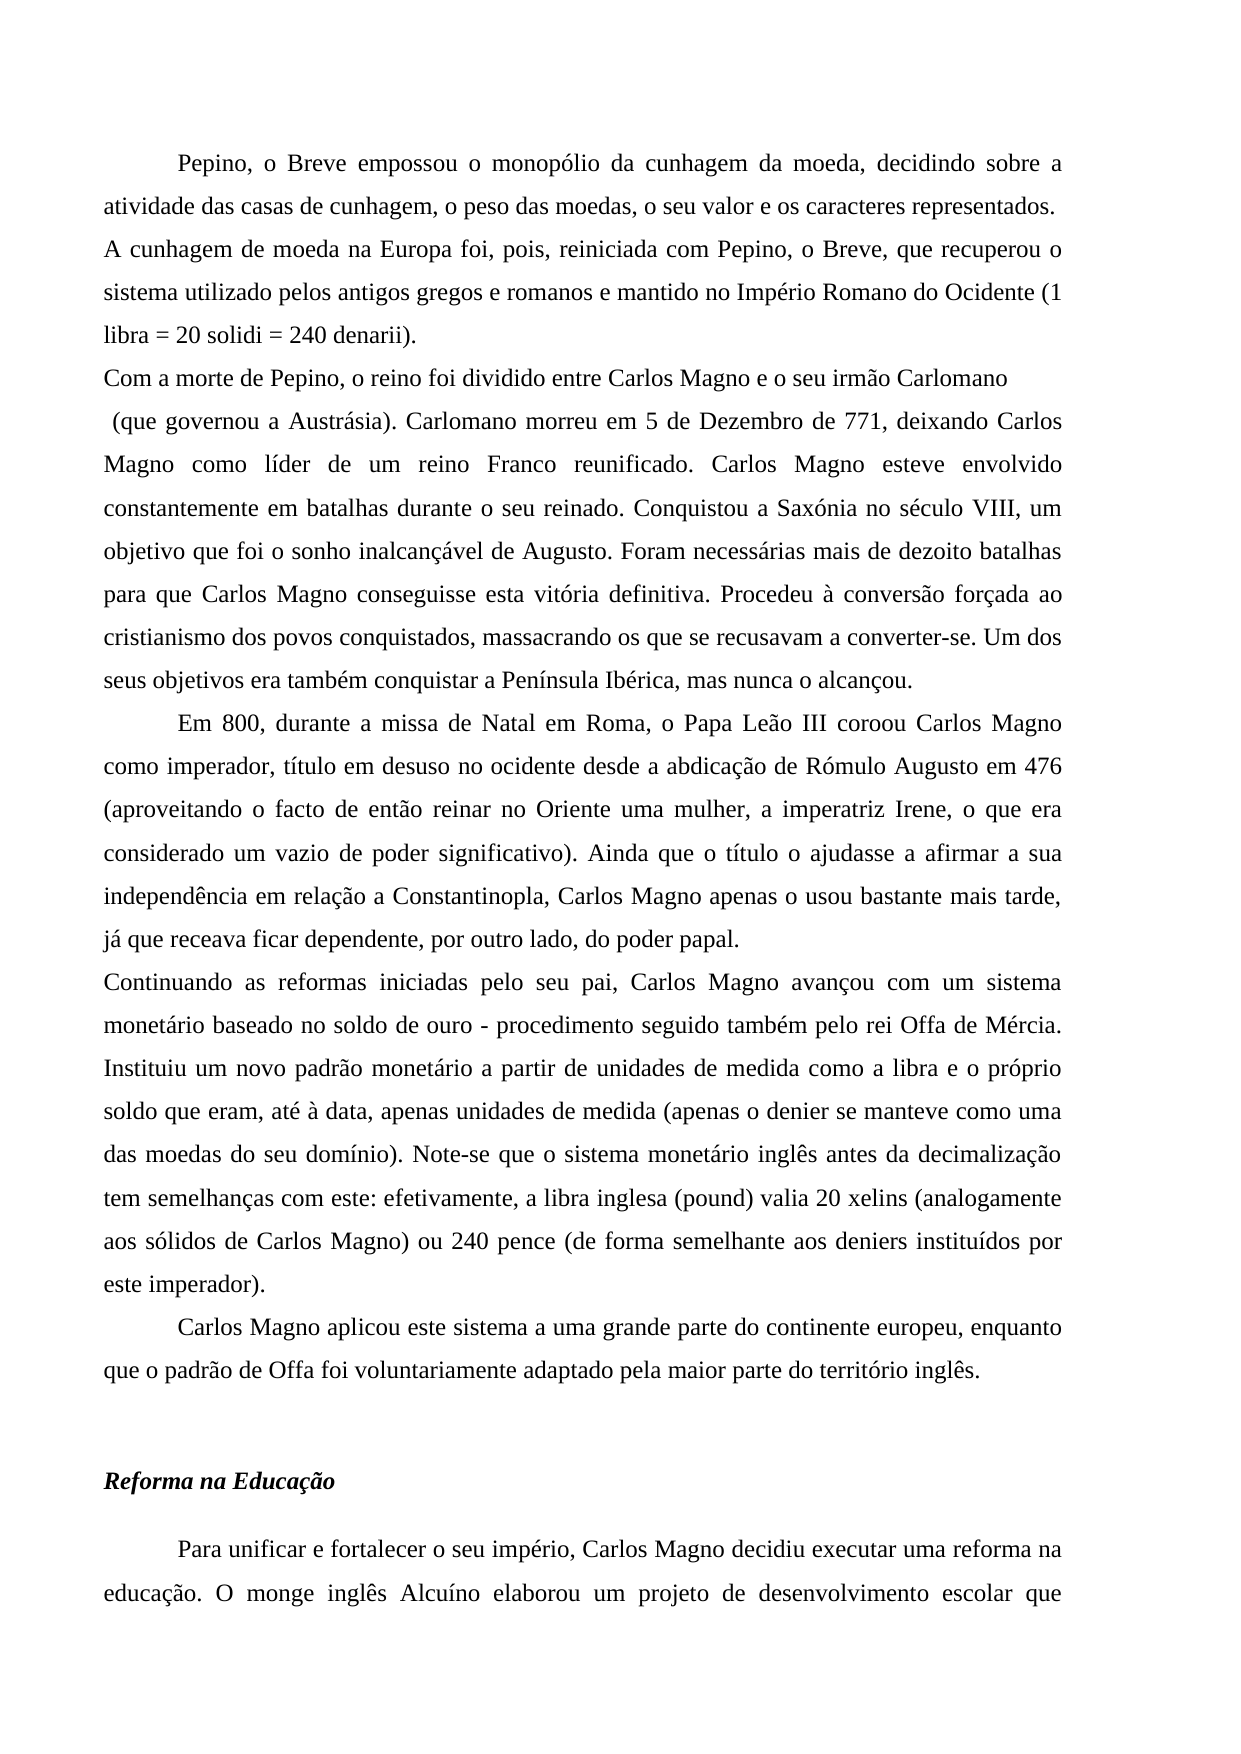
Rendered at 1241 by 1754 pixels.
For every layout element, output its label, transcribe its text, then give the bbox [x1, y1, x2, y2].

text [103, 1534, 1063, 1606]
text Em 800, durante a missa de Natal em Roma, o Papa Leão III coroou Carlos Magno como imperador, título em desuso no ocidente desde a abdicação de Rómulo Augusto em 476 (aproveitando o facto de então reinar no Oriente uma mulher, a imperatriz Irene, o que era considerado um vazio de poder significativo). Ainda que o título o ajudasse a afirmar a sua independência em relação a Constantinopla, Carlos Magno apenas o usou bastante mais tarde, já que receava ficar dependente, por outro lado, do poder papal. [103, 708, 1063, 953]
text Reforma na Educação [103, 1466, 1063, 1495]
text Continuando as reformas iniciadas pelo seu pai, Carlos Magno avançou com um sistema monetário baseado no soldo de ouro - procedimento seguido também pelo rei Offa de Mércia. Instituiu um novo padrão monetário a partir de unidades de medida como a libra e o próprio soldo que eram, até à data, apenas unidades de medida (apenas o denier se manteve como uma das moedas do seu domínio). Note-se que o sistema monetário inglês antes da decimalização tem semelhanças com este: efetivamente, a libra inglesa (pound) valia 20 xelins (analogamente aos sólidos de Carlos Magno) ou 240 pence (de forma semelhante aos deniers instituídos por este imperador). [103, 967, 1063, 1298]
text A cunhagem de moeda na Europa foi, pois, reiniciada com Pepino, o Breve, que recuperou o sistema utilizado pelos antigos gregos e romanos e mantido no Império Romano do Ocidente (1 libra = 20 solidi = 240 denarii). [103, 234, 1063, 349]
text Pepino, o Breve empossou o monopólio da cunhagem da moeda, decidindo sobre a atividade das casas de cunhagem, o peso das moedas, o seu valor e os caracteres representados. [103, 148, 1063, 219]
text Com a morte de Pepino, o reino foi dividido entre Carlos Magno e o seu irmão Carlomano [103, 363, 1063, 392]
text Carlos Magno aplicou este sistema a uma grande parte do continente europeu, enquanto que o padrão de Offa foi voluntariamente adaptado pela maior parte do território inglês. [103, 1312, 1063, 1384]
text (que governou a Austrásia). Carlomano morreu em 5 de Dezembro de 771, deixando Carlos Magno como líder de um reino Franco reunificado. Carlos Magno esteve envolvido constantemente em batalhas durante o seu reinado. Conquistou a Saxónia no século VIII, um objetivo que foi o sonho inalcançável de Augusto. Foram necessárias mais de dezoito batalhas para que Carlos Magno conseguisse esta vitória definitiva. Procedeu à conversão forçada ao cristianismo dos povos conquistados, massacrando os que se recusavam a converter-se. Um dos seus objetivos era também conquistar a Península Ibérica, mas nunca o alcançou. [103, 406, 1063, 694]
